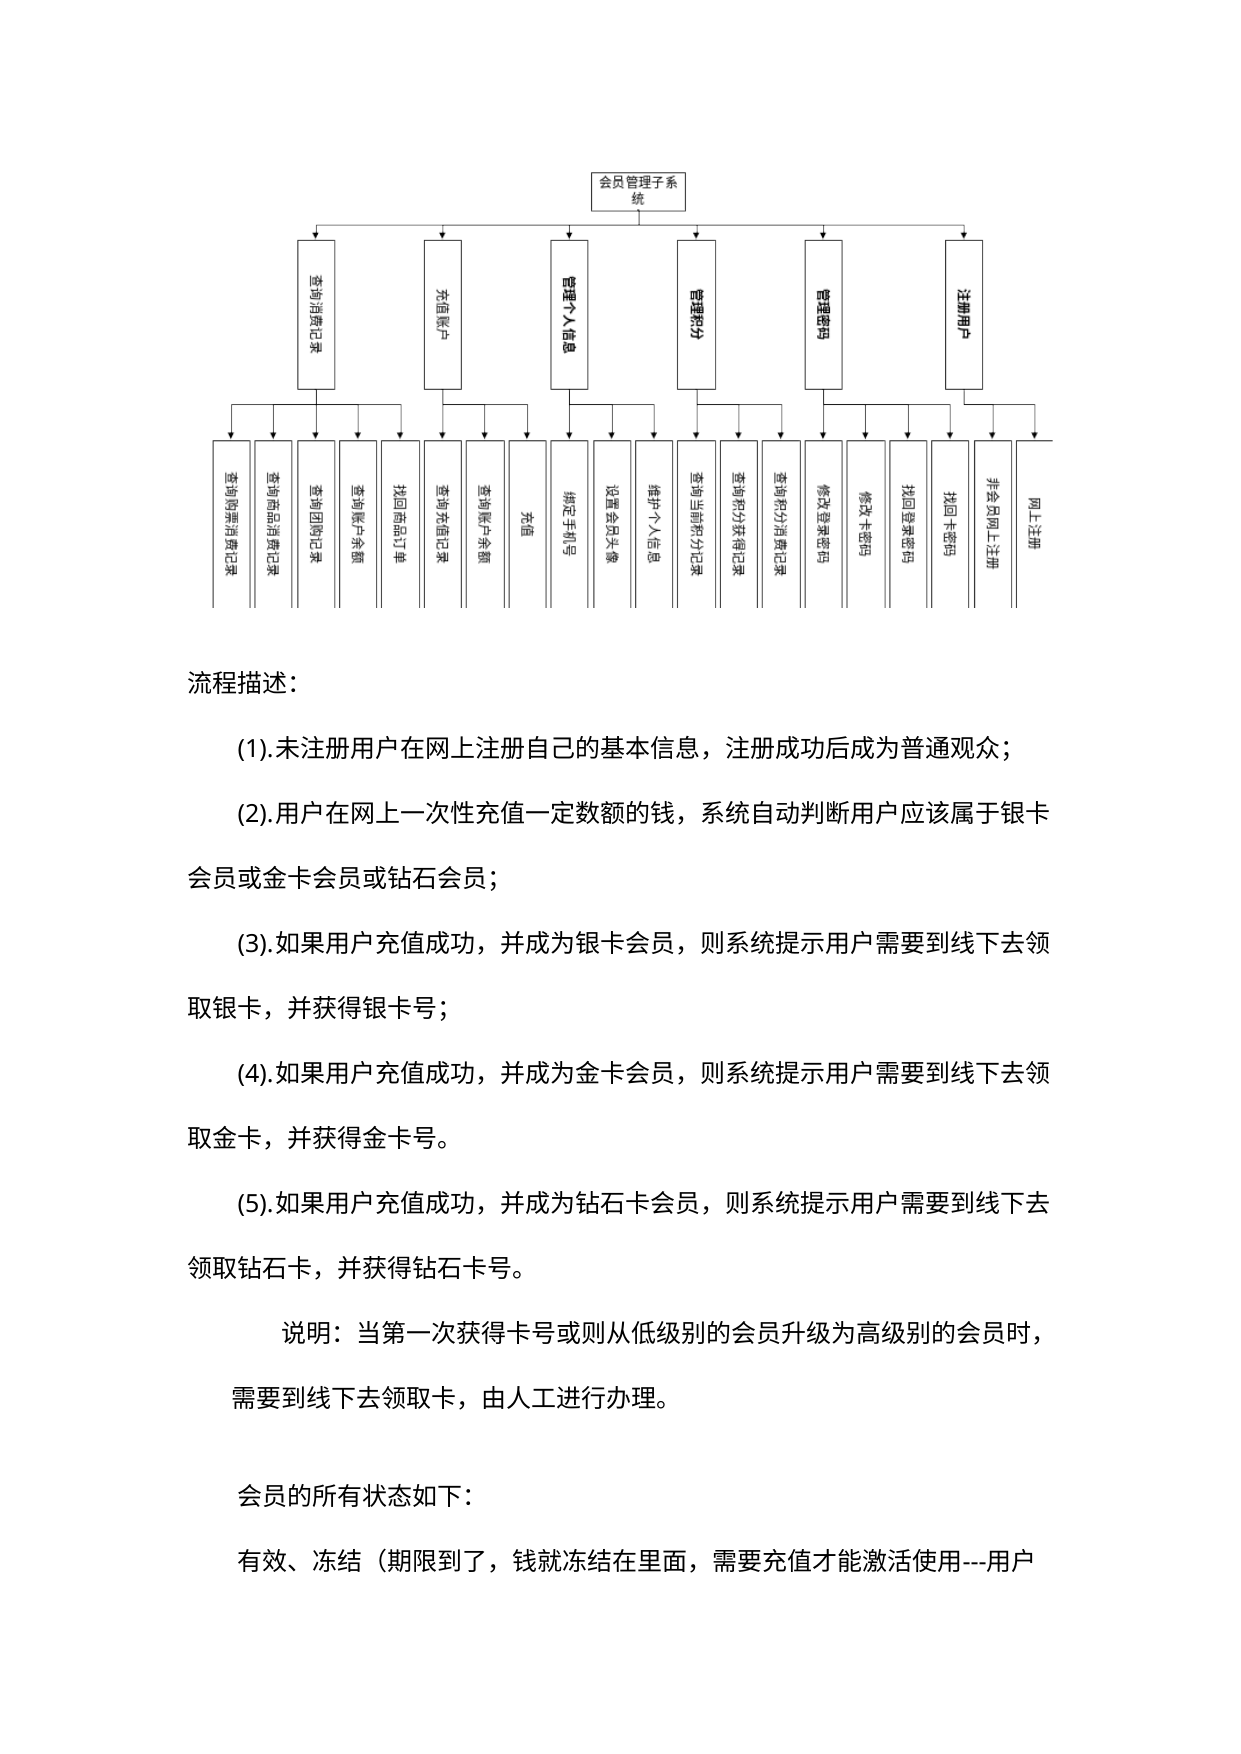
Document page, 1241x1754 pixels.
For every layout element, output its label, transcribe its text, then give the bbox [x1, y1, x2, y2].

text 会员的所有状态如下： [187, 1462, 1053, 1527]
list 如果用户充值成功，并成为金卡会员，则系统提示用户需要到线下去领取金卡，并获得金卡号。 [187, 1039, 1053, 1169]
list 如果用户充值成功，并成为银卡会员，则系统提示用户需要到线下去领取银卡，并获得银卡号； [187, 909, 1053, 1039]
list 如果用户充值成功，并成为钻石卡会员，则系统提示用户需要到线下去领取钻石卡，并获得钻石卡号。 [187, 1169, 1053, 1299]
list 用户在网上一次性充值一定数额的钱，系统自动判断用户应该属于银卡会员或金卡会员或钻石会员； [187, 779, 1053, 909]
list 未注册用户在网上注册自己的基本信息，注册成功后成为普通观众； [187, 714, 1053, 779]
text 说明：当第一次获得卡号或则从低级别的会员升级为高级别的会员时，需要到线下去领取卡，由人工进行办理。 [231, 1299, 1053, 1429]
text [187, 1527, 1053, 1592]
text 流程描述： [187, 649, 1053, 714]
